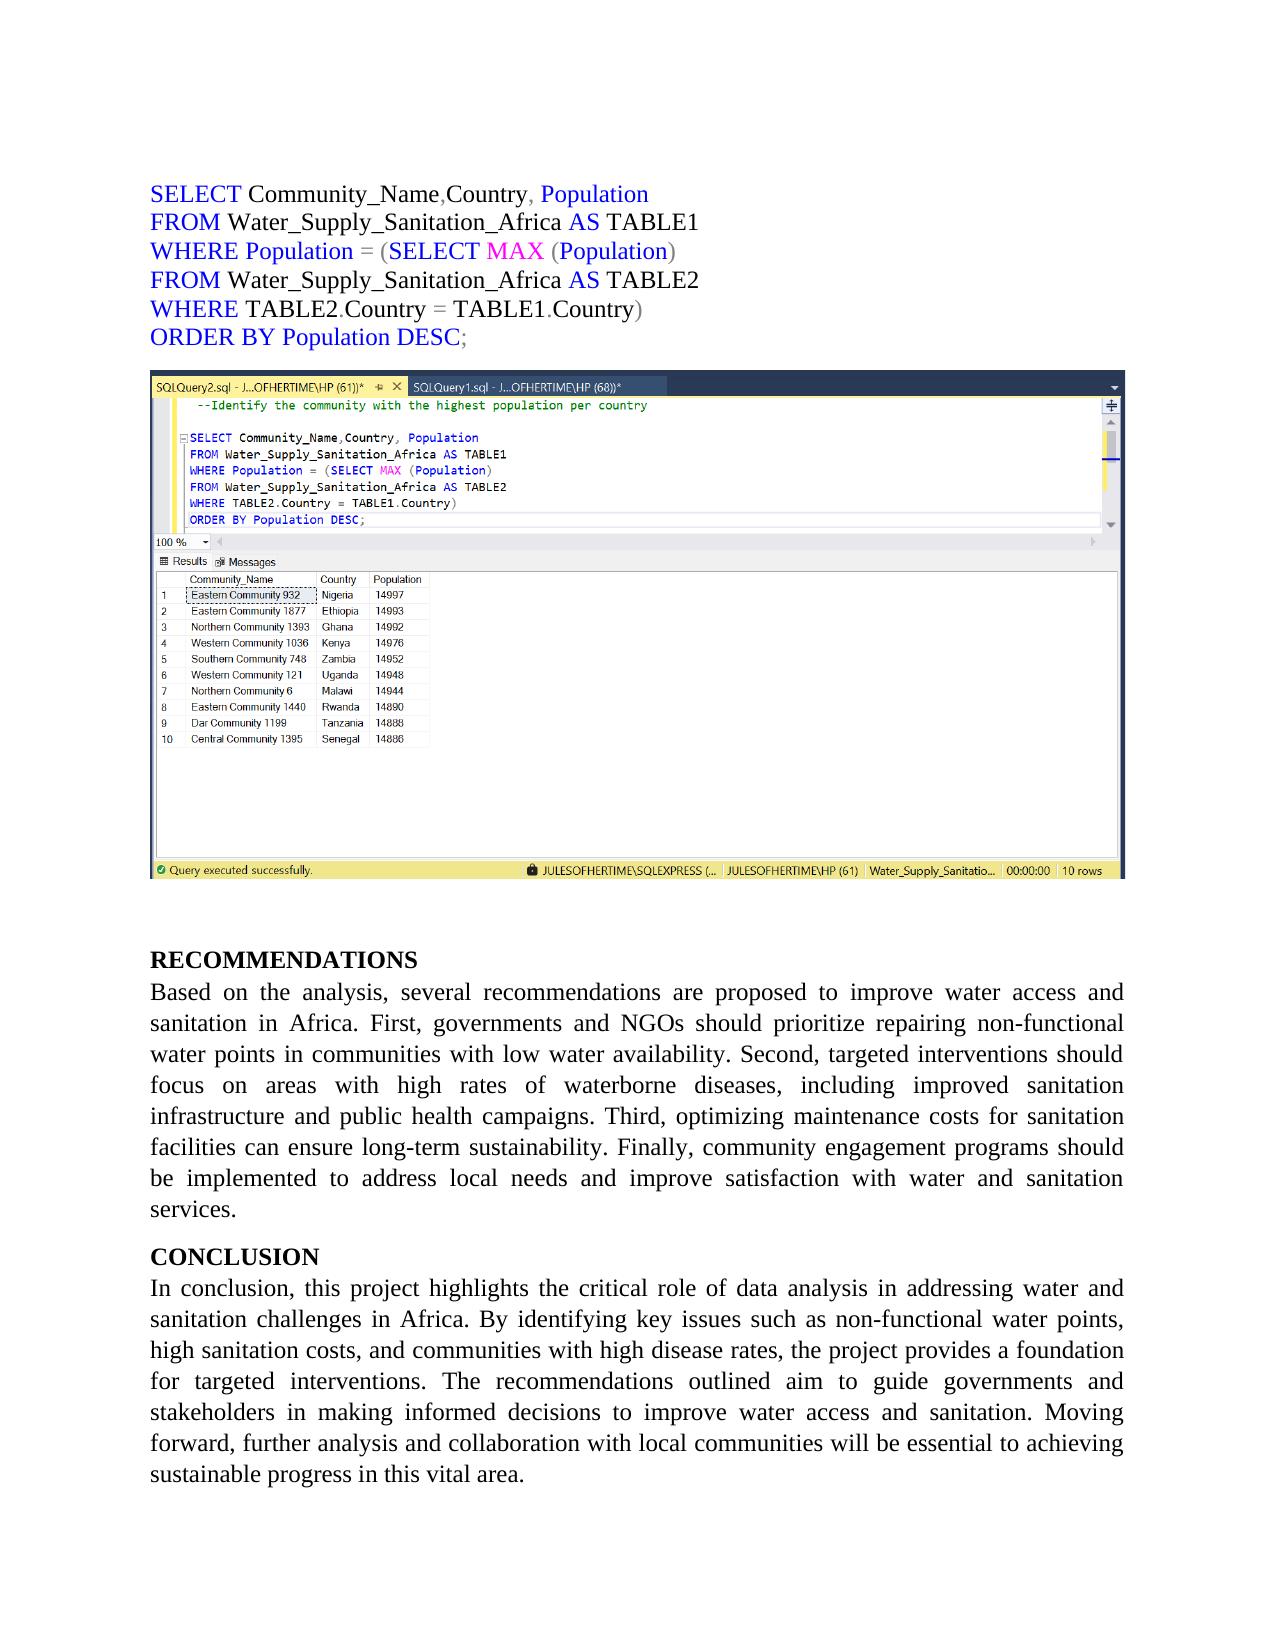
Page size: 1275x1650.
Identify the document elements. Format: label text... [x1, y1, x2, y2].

picture [150, 370, 1125, 879]
text WHERE Population = (SELECT MAX (Population) [150, 236, 1125, 265]
text FROM Water_Supply_Sanitation_Africa AS TABLE1 [150, 207, 1125, 236]
text CONCLUSION In conclusion, this project highlights the critical role of data analysis in addressing water and sanitation challenges in Africa. By identifying key issues such as non-functional water points, high sanitation costs, and communities with high disease rates, the project provides a foundation for targeted interventions. The recommendations outlined aim to guide governments and stakeholders in making informed decisions to improve water access and sanitation. Moving forward, further analysis and collaboration with local communities will be essential to achieving sustainable progress in this vital area. [150, 1242, 1125, 1488]
text SELECT Community_Name,Country, Population [150, 179, 1125, 207]
text RECOMMENDATIONS Based on the analysis, several recommendations are proposed to improve water access and sanitation in Africa. First, governments and NGOs should prioritize repairing non-functional water points in communities with low water availability. Second, targeted interventions should focus on areas with high rates of waterborne diseases, including improved sanitation infrastructure and public health campaigns. Third, optimizing maintenance costs for sanitation facilities can ensure long-term sustainability. Finally, community engagement programs should be implemented to address local needs and improve satisfaction with water and sanitation services. [150, 946, 1125, 1223]
text WHERE TABLE2.Country = TABLE1.Country) [150, 294, 1125, 322]
text FROM Water_Supply_Sanitation_Africa AS TABLE2 [150, 265, 1125, 294]
text ORDER BY Population DESC; [150, 322, 1125, 351]
